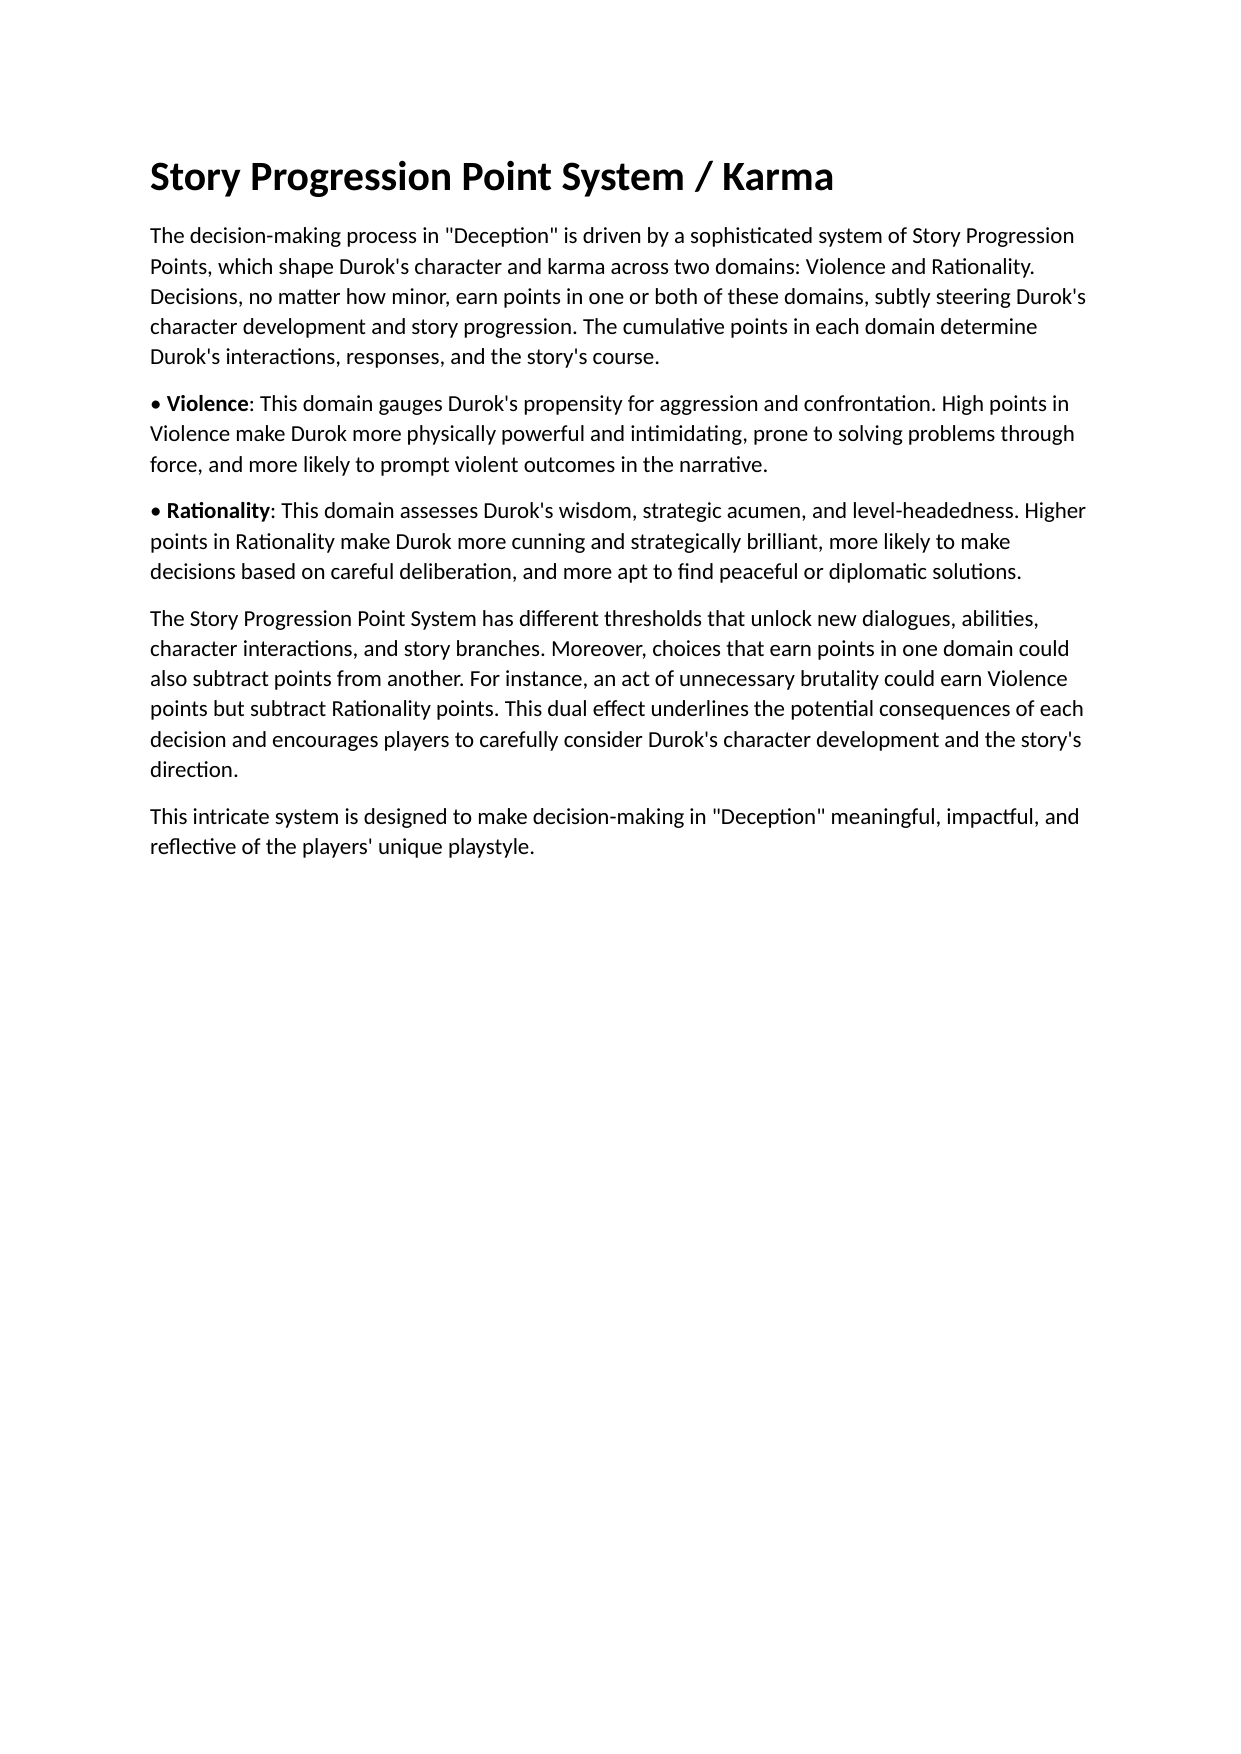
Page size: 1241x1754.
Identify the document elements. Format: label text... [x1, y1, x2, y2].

text • Violence: This domain gauges Durok's propensity for aggression and confrontation. High points in Violence make Durok more physically powerful and intimidating, prone to solving problems through force, and more likely to prompt violent outcomes in the narrative. [150, 389, 1090, 478]
text "Deception" is a narrative-rich campaign that champions exploration, suspense, and strategic decision-making. Prioritizing story over combat, it weaves a unique player-driven tale within the fantastical world of Wesnoth.Story Progression Point System / Karma [150, 150, 1090, 201]
text The decision-making process in "Deception" is driven by a sophisticated system of Story Progression Points, which shape Durok's character and karma across two domains: Violence and Rationality. Decisions, no matter how minor, earn points in one or both of these domains, subtly steering Durok's character development and story progression. The cumulative points in each domain determine Durok's interactions, responses, and the story's course. [150, 222, 1090, 370]
text This intricate system is designed to make decision-making in "Deception" meaningful, impactful, and reflective of the players' unique playstyle. [150, 802, 1090, 860]
text The Story Progression Point System has different thresholds that unlock new dialogues, abilities, character interactions, and story branches. Moreover, choices that earn points in one domain could also subtract points from another. For instance, an act of unnecessary brutality could earn Violence points but subtract Rationality points. This dual effect underlines the potential consequences of each decision and encourages players to carefully consider Durok's character development and the story's direction. [150, 604, 1090, 783]
text • Rationality: This domain assesses Durok's wisdom, strategic acumen, and level-headedness. Higher points in Rationality make Durok more cunning and strategically brilliant, more likely to make decisions based on careful deliberation, and more apt to find peaceful or diplomatic solutions. [150, 497, 1090, 585]
